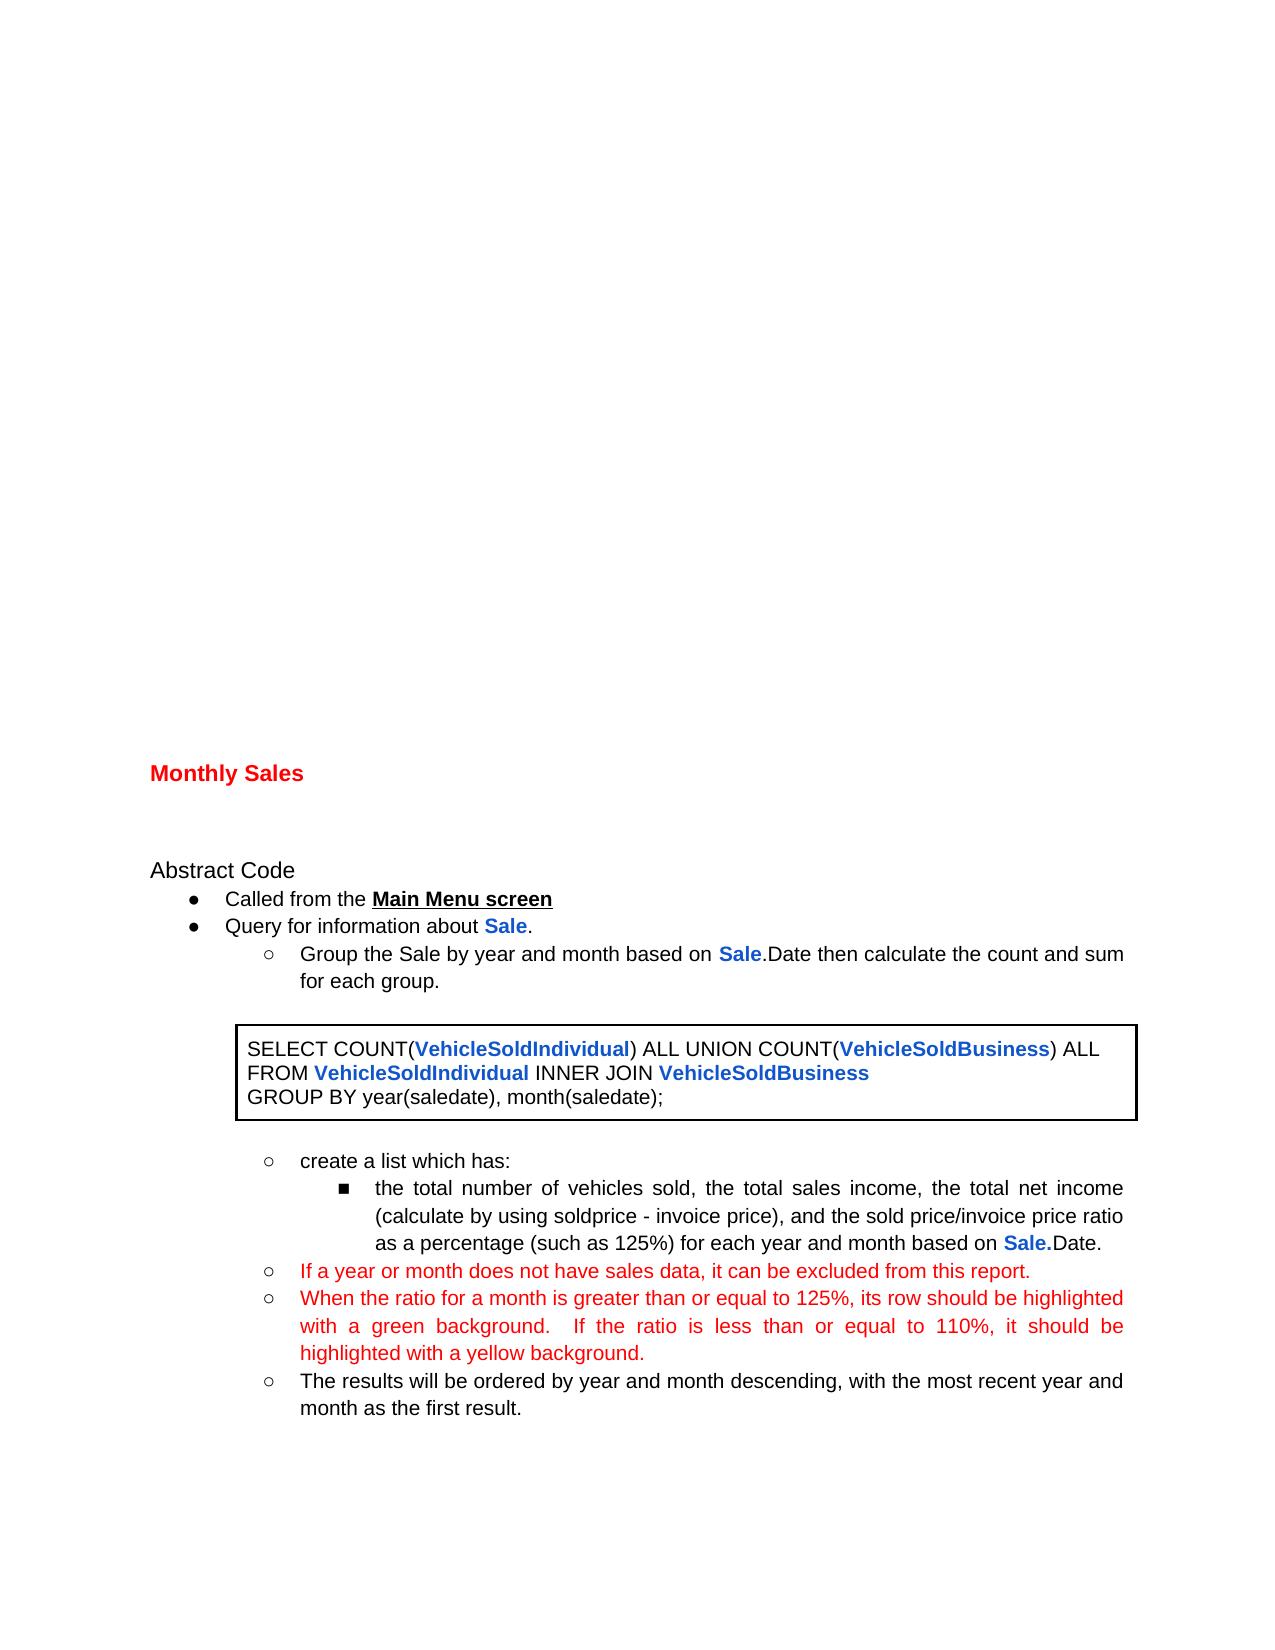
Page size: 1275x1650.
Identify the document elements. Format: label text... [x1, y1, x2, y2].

list Query for information about Sale. [187, 914, 1125, 938]
list When the ratio for a month is greater than or equal to 125%, its row should be highlighted with a green background. If the ratio is less than or equal to 110%, it should be highlighted with a yellow background. [262, 1286, 1125, 1365]
list the total number of vehicles sold, the total sales income, the total net income (calculate by using soldprice - invoice price), and the sold price/invoice price ratio as a percentage (such as 125%) for each year and month based on Sale.Date. [337, 1176, 1125, 1255]
table_header SELECT COUNT(VehicleSoldIndividual) ALL UNION COUNT(VehicleSoldBusiness) ALL FROM VehicleSoldIndividual INNER JOIN VehicleSoldBusiness GROUP BY year(saledate), month(saledate); [238, 1026, 1135, 1119]
list create a list which has: [262, 1149, 1125, 1173]
subtitle Monthly Sales [150, 760, 1125, 787]
list Group the Sale by year and month based on Sale.Date then calculate the count and sum for each group. [262, 942, 1125, 993]
list Called from the Main Menu screen [187, 887, 1125, 911]
text Abstract Code [150, 857, 1125, 883]
list The results will be ordered by year and month descending, with the most recent year and month as the first result. [262, 1369, 1125, 1420]
list If a year or month does not have sales data, it can be excluded from this report. [262, 1259, 1125, 1283]
